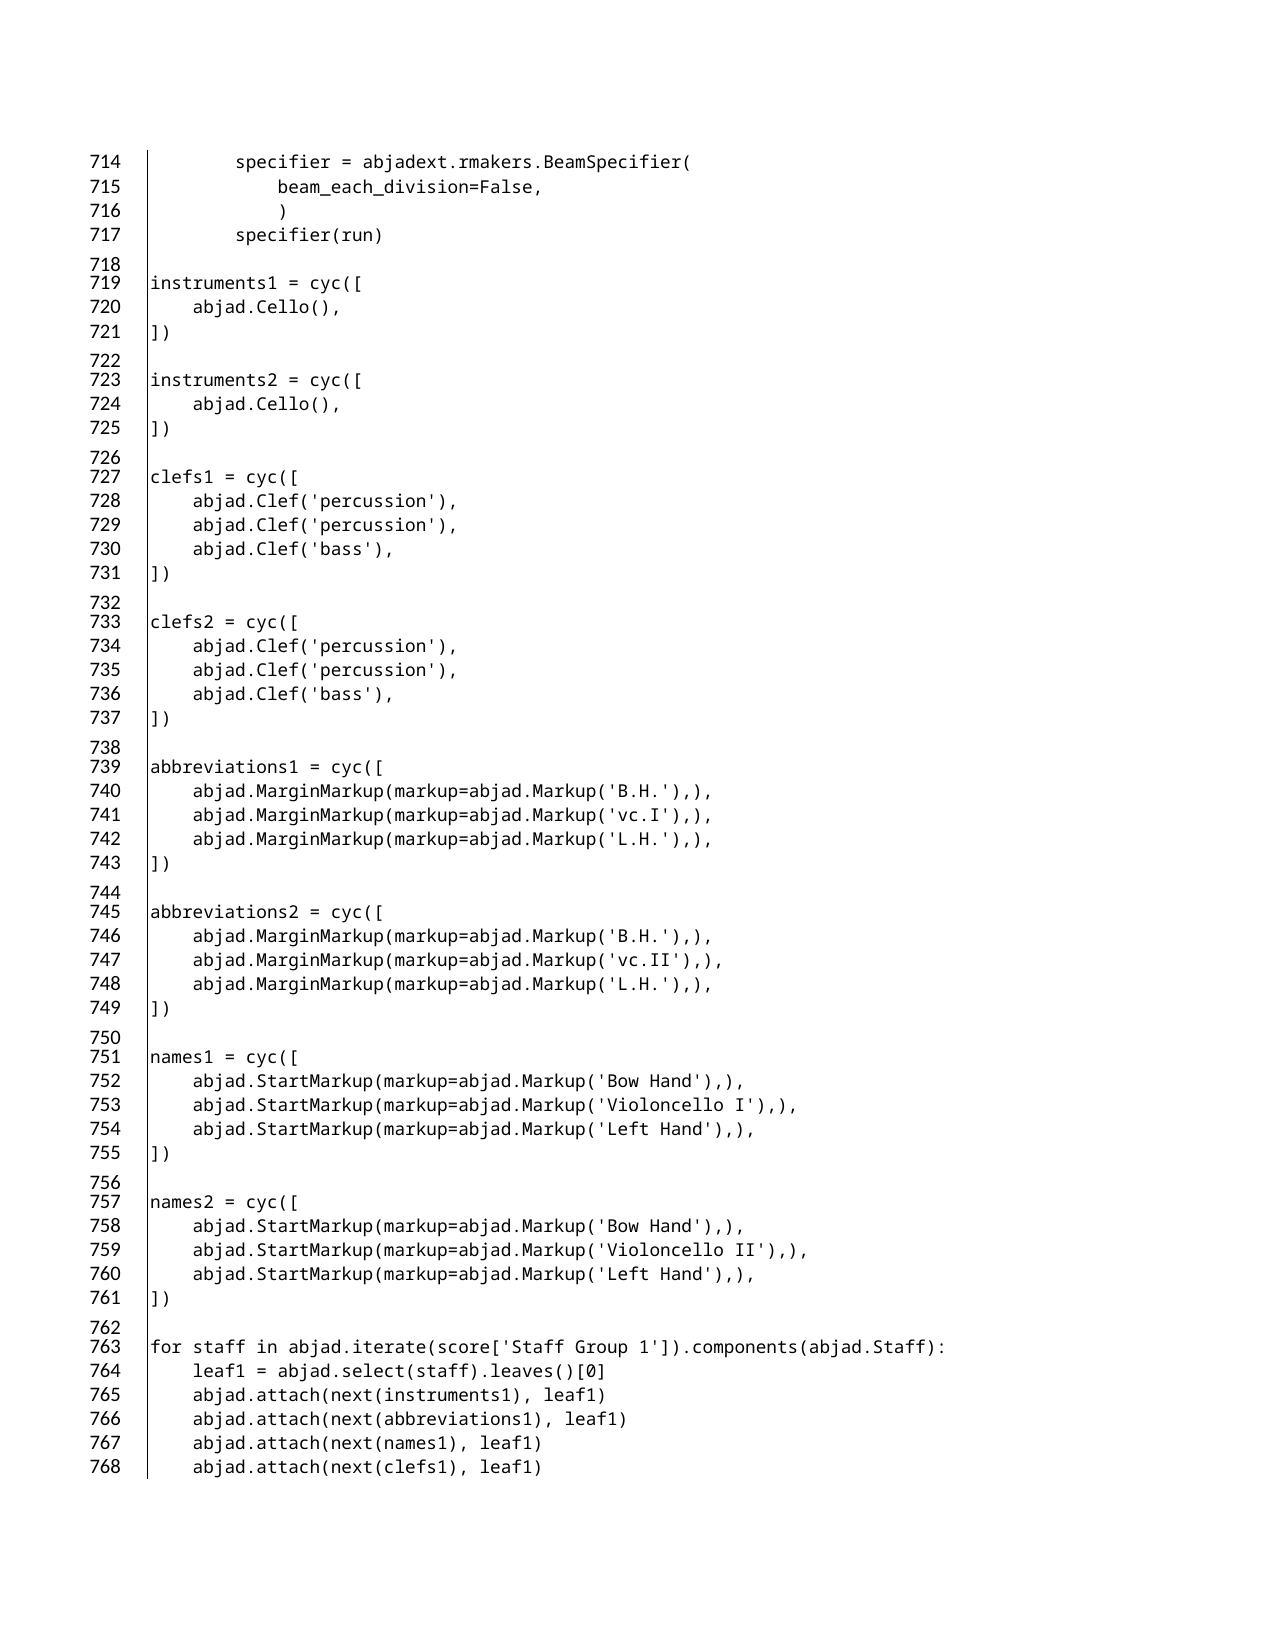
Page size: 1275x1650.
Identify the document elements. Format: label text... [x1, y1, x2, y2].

text ]) [150, 416, 1125, 440]
text abjad.StartMarkup(markup=abjad.Markup('Violoncello II'),), [150, 1237, 1125, 1262]
text instruments1 = cyc([ [150, 271, 1125, 295]
text abjad.MarginMarkup(markup=abjad.Markup('L.H.'),), [150, 972, 1125, 996]
text abjad.Cello(), [150, 295, 1125, 319]
text abjad.StartMarkup(markup=abjad.Markup('Bow Hand'),), [150, 1068, 1125, 1092]
text ]) [150, 996, 1125, 1020]
text instruments2 = cyc([ [150, 367, 1125, 392]
text clefs2 = cyc([ [150, 609, 1125, 633]
text names2 = cyc([ [150, 1189, 1125, 1213]
text ]) [150, 706, 1125, 730]
text abjad.MarginMarkup(markup=abjad.Markup('B.H.'),), [150, 923, 1125, 947]
text clefs1 = cyc([ [150, 464, 1125, 488]
text abjad.StartMarkup(markup=abjad.Markup('Left Hand'),), [150, 1262, 1125, 1286]
text abbreviations2 = cyc([ [150, 899, 1125, 923]
text abjad.StartMarkup(markup=abjad.Markup('Violoncello I'),), [150, 1092, 1125, 1117]
text specifier = abjadext.rmakers.BeamSpecifier( [150, 150, 1125, 174]
text specifier(run) [150, 222, 1125, 247]
text beam_each_division=False, [150, 174, 1125, 198]
text ]) [150, 1286, 1125, 1310]
text abjad.StartMarkup(markup=abjad.Markup('Left Hand'),), [150, 1117, 1125, 1141]
text abjad.MarginMarkup(markup=abjad.Markup('vc.II'),), [150, 947, 1125, 972]
text abjad.attach(next(clefs1), leaf1) [150, 1455, 1125, 1479]
text abjad.Clef('percussion'), [150, 488, 1125, 512]
text abjad.Cello(), [150, 392, 1125, 416]
text abjad.MarginMarkup(markup=abjad.Markup('vc.I'),), [150, 802, 1125, 827]
text ) [150, 198, 1125, 222]
text abjad.attach(next(names1), leaf1) [150, 1431, 1125, 1455]
text abjad.Clef('bass'), [150, 682, 1125, 706]
text abjad.StartMarkup(markup=abjad.Markup('Bow Hand'),), [150, 1213, 1125, 1237]
text abjad.MarginMarkup(markup=abjad.Markup('B.H.'),), [150, 778, 1125, 802]
text abjad.Clef('percussion'), [150, 512, 1125, 537]
text ]) [150, 561, 1125, 585]
text abjad.Clef('percussion'), [150, 657, 1125, 682]
text for staff in abjad.iterate(score['Staff Group 1']).components(abjad.Staff): [150, 1334, 1125, 1358]
text ]) [150, 851, 1125, 875]
text abbreviations1 = cyc([ [150, 754, 1125, 778]
text abjad.Clef('bass'), [150, 537, 1125, 561]
text abjad.attach(next(instruments1), leaf1) [150, 1382, 1125, 1407]
text abjad.Clef('percussion'), [150, 633, 1125, 657]
text names1 = cyc([ [150, 1044, 1125, 1068]
text abjad.MarginMarkup(markup=abjad.Markup('L.H.'),), [150, 827, 1125, 851]
text abjad.attach(next(abbreviations1), leaf1) [150, 1407, 1125, 1431]
text ]) [150, 319, 1125, 343]
text ]) [150, 1141, 1125, 1165]
text leaf1 = abjad.select(staff).leaves()[0] [150, 1358, 1125, 1382]
